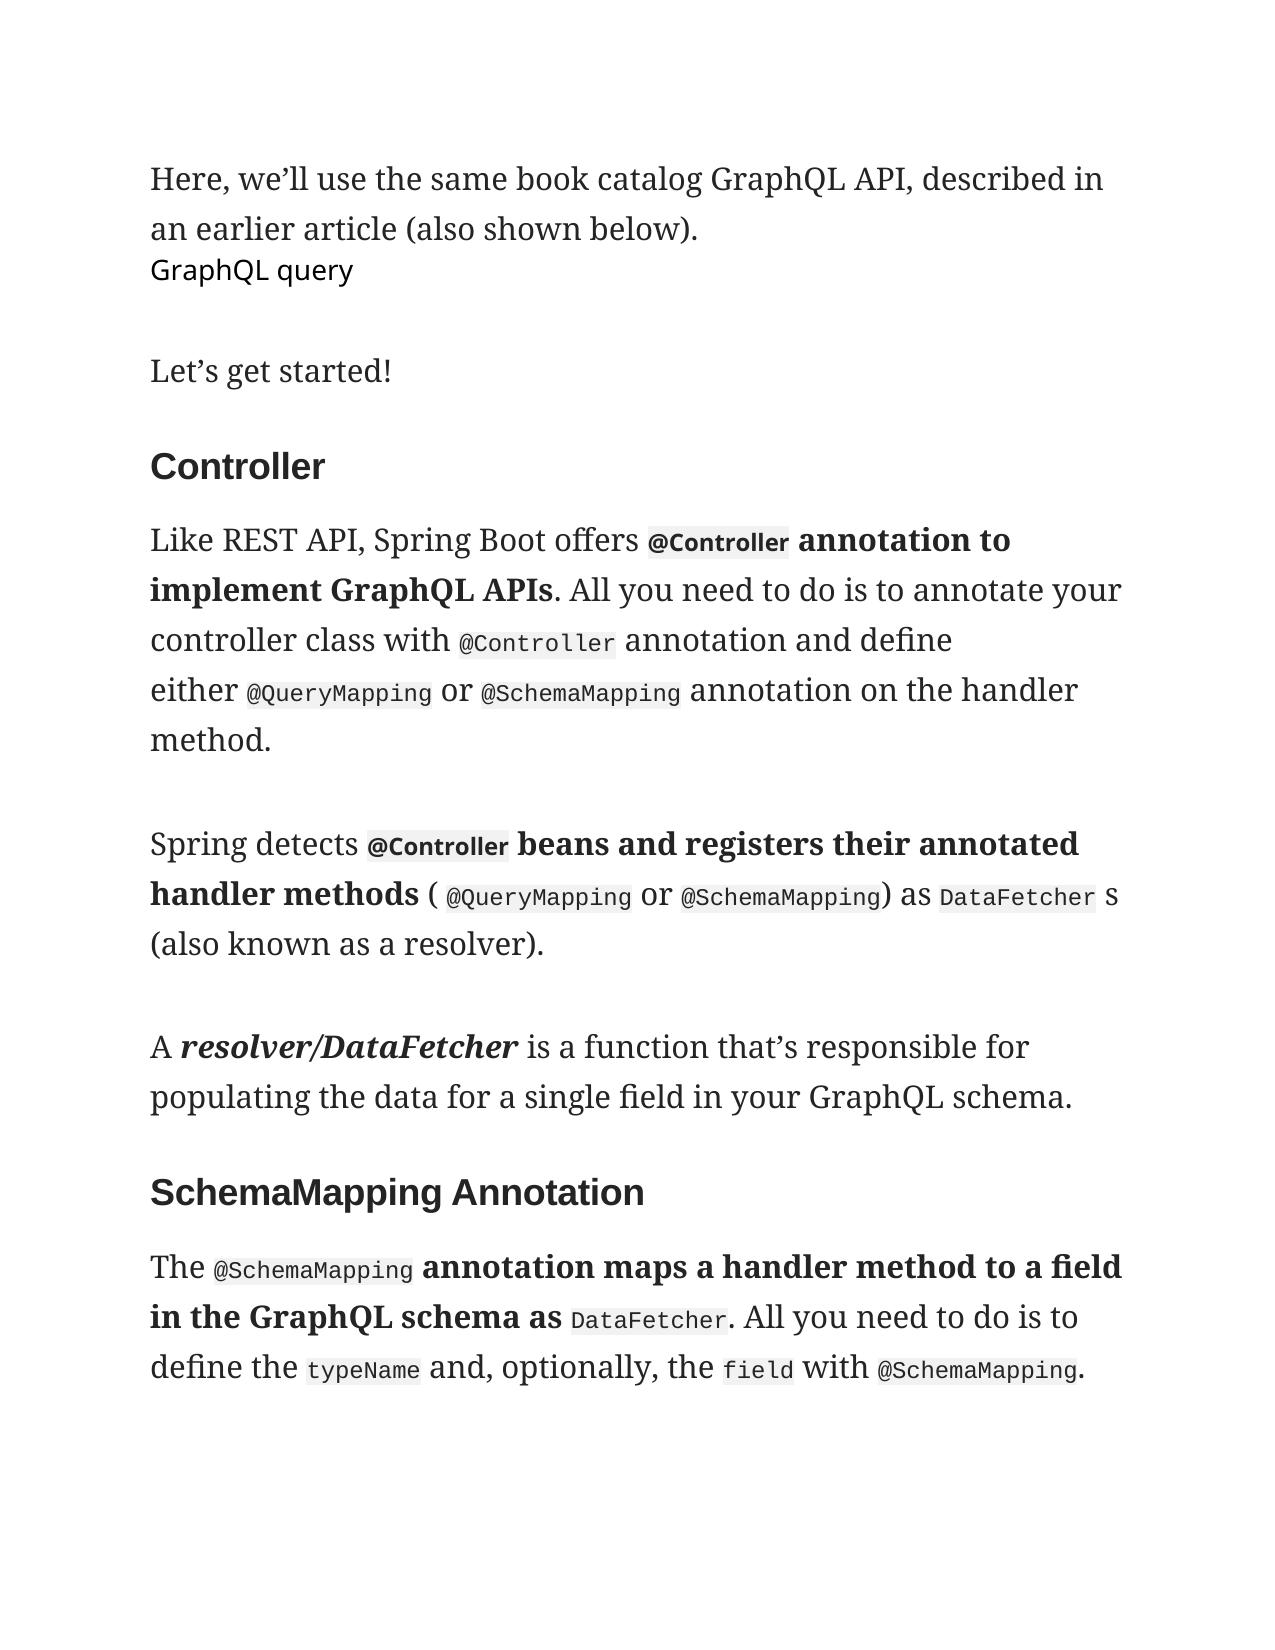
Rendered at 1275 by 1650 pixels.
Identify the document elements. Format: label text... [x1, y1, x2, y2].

text Let’s get started! [150, 342, 1125, 392]
text Like REST API, Spring Boot offers @Controller annotation to implement GraphQL APIs. All you need to do is to annotate your controller class with @Controller annotation and define either @QueryMapping or @SchemaMapping annotation on the handler method. [150, 511, 1125, 761]
text GraphQL query [150, 250, 1125, 288]
text A resolver/DataFetcher is a function that’s responsible for populating the data for a single field in your GraphQL schema. [150, 1018, 1125, 1118]
text Controller [150, 441, 1125, 487]
text The @SchemaMapping annotation maps a handler method to a field in the GraphQL schema as DataFetcher. All you need to do is to define the typeName and, optionally, the field with @SchemaMapping. [150, 1237, 1125, 1387]
text Spring detects @Controller beans and registers their annotated handler methods ( @QueryMapping or @SchemaMapping) as DataFetcher s (also known as a resolver). [150, 814, 1125, 964]
text SchemaMapping Annotation [150, 1167, 1125, 1214]
text Here, we’ll use the same book catalog GraphQL API, described in an earlier article (also shown below). [150, 150, 1125, 250]
